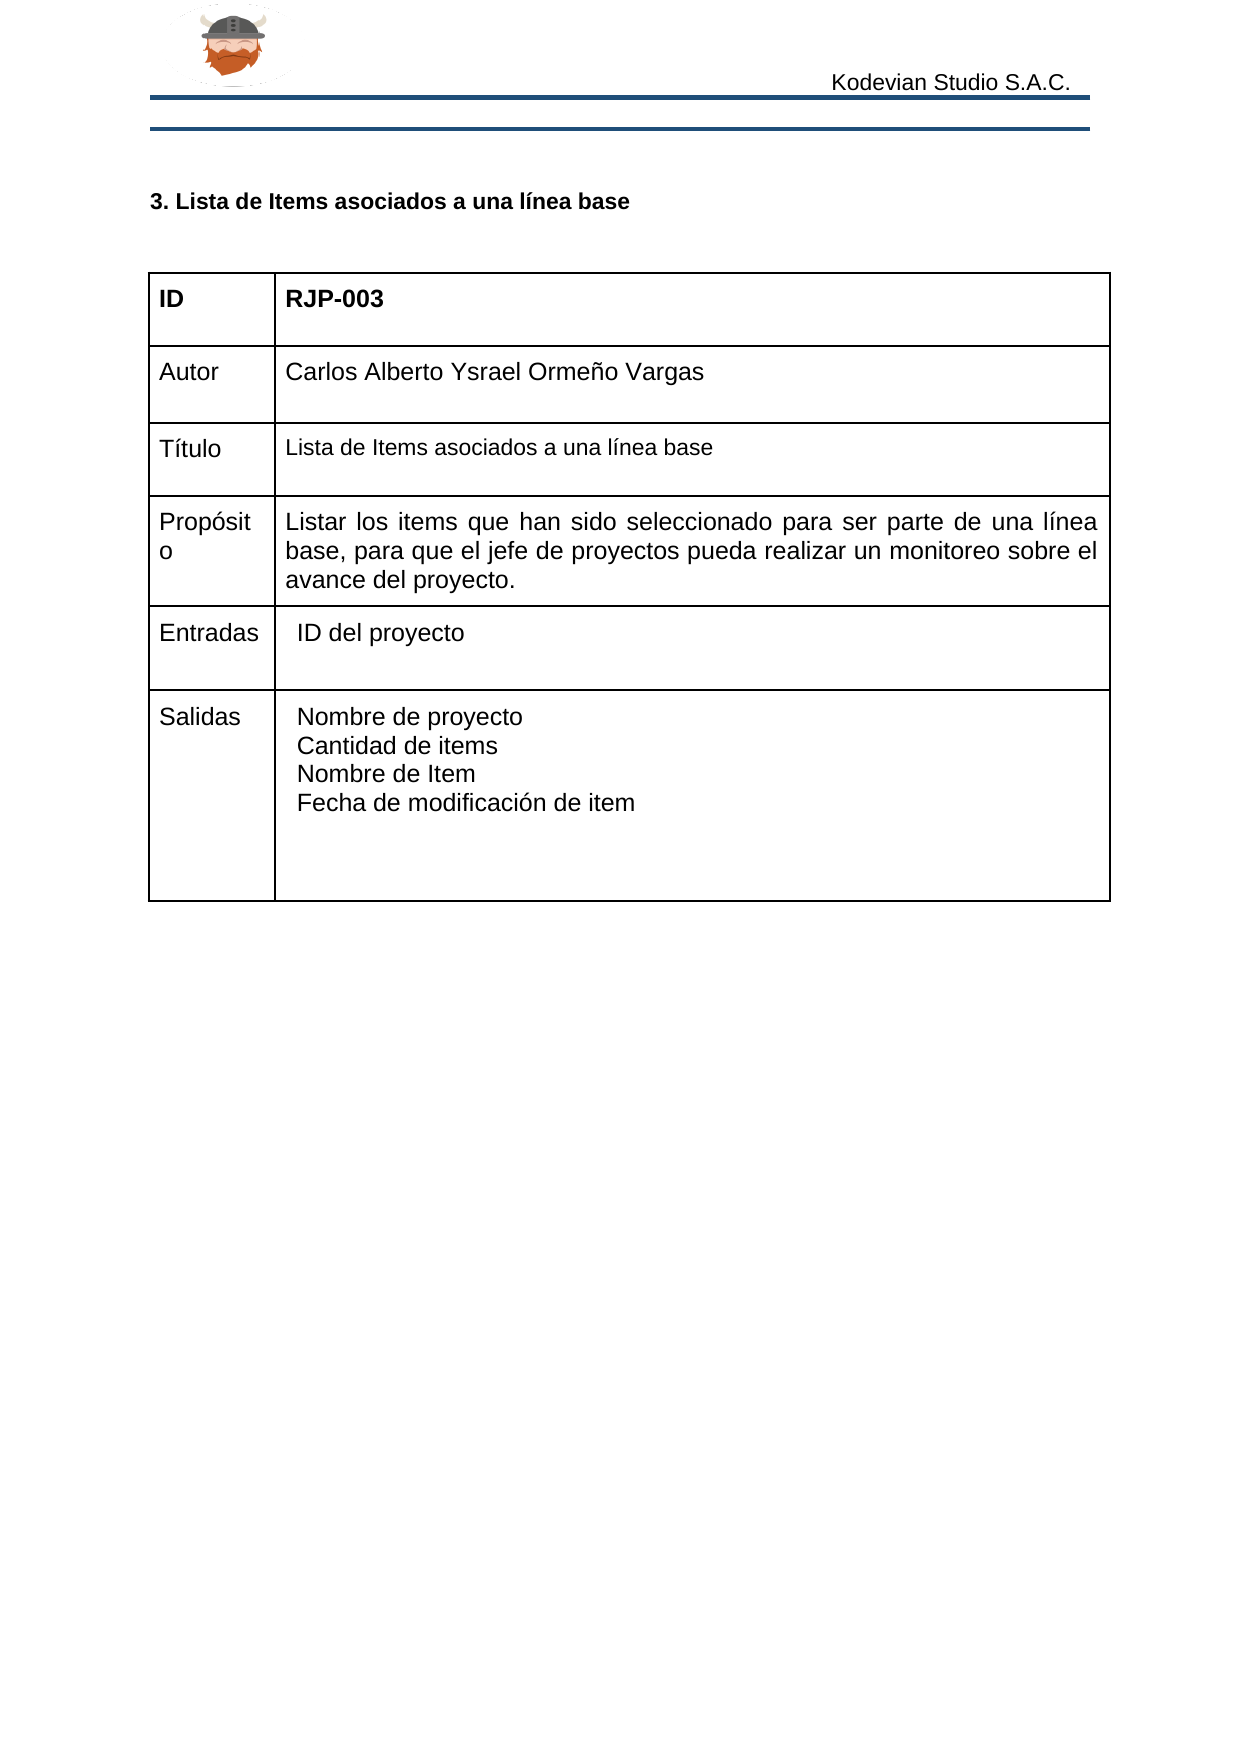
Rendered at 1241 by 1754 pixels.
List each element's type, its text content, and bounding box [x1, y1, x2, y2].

table_cell Entradas [150, 607, 274, 689]
table_header RJP-003 [276, 274, 1109, 344]
table_cell Propósito [150, 497, 274, 605]
table_cell - ID del proyecto [276, 607, 1109, 689]
table_cell Lista de Items asociados a una línea base [276, 424, 1109, 494]
table_cell - Nombre de proyecto - Cantidad de items - Nombre de Item - Fecha de modificación de item [276, 691, 1109, 900]
table_cell Autor [150, 347, 274, 422]
table_cell Título [150, 424, 274, 494]
table_header ID [150, 274, 274, 344]
text 3. Lista de Items asociados a una línea base [150, 188, 1090, 214]
table_cell Listar los items que han sido seleccionado para ser parte de una línea base, para que el jefe de proyectos pueda realizar un monitoreo sobre el avance del proyecto. [276, 497, 1109, 605]
table_cell Salidas [150, 691, 274, 900]
picture [150, 0, 314, 91]
table_cell Carlos Alberto Ysrael Ormeño Vargas [276, 347, 1109, 422]
